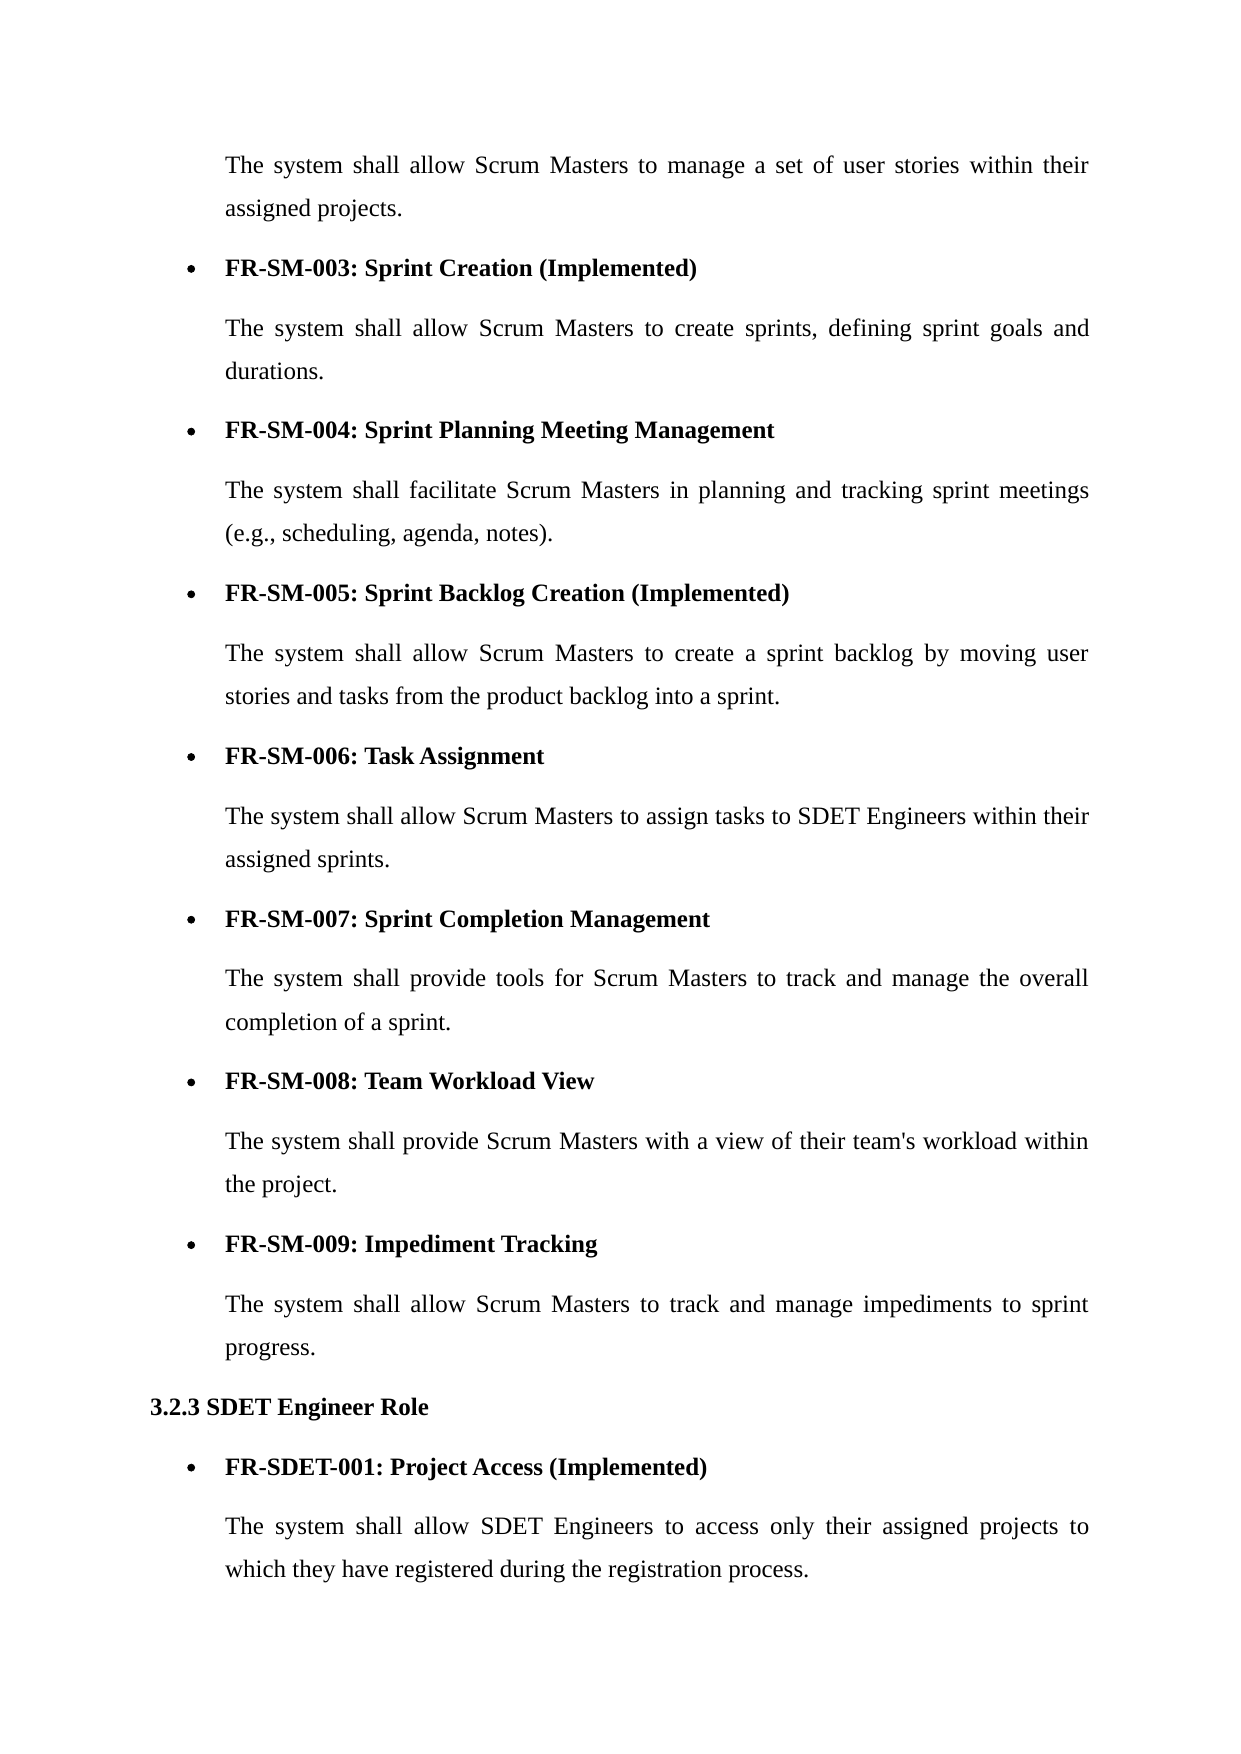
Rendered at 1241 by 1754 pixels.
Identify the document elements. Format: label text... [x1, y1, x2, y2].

list FR-SM-009: Impediment Tracking [187, 1229, 1090, 1258]
list FR-SM-006: Task Assignment [187, 741, 1090, 770]
text 3.2.3 SDET Engineer Role [150, 1392, 1090, 1421]
text The system shall allow Scrum Masters to create a sprint backlog by moving user stories and tasks from the product backlog into a sprint. [225, 638, 1090, 710]
text The system shall provide Scrum Masters with a view of their team's workload within the project. [225, 1126, 1090, 1198]
text The system shall facilitate Scrum Masters in planning and tracking sprint meetings (e.g., scheduling, agenda, notes). [225, 475, 1090, 547]
text The system shall allow SDET Engineers to access only their assigned projects to which they have registered during the registration process. [225, 1511, 1090, 1583]
text The system shall allow Scrum Masters to manage a set of user stories within their assigned projects. [225, 150, 1090, 222]
list FR-SM-003: Sprint Creation (Implemented) [187, 253, 1090, 282]
list FR-SM-008: Team Workload View [187, 1066, 1090, 1095]
list FR-SM-007: Sprint Completion Management [187, 904, 1090, 932]
text The system shall allow Scrum Masters to track and manage impediments to sprint progress. [225, 1289, 1090, 1361]
text The system shall provide tools for Scrum Masters to track and manage the overall completion of a sprint. [225, 963, 1090, 1035]
text The system shall allow Scrum Masters to create sprints, defining sprint goals and durations. [225, 313, 1090, 384]
text The system shall allow Scrum Masters to assign tasks to SDET Engineers within their assigned sprints. [225, 801, 1090, 873]
list FR-SM-005: Sprint Backlog Creation (Implemented) [187, 578, 1090, 607]
list FR-SM-004: Sprint Planning Meeting Management [187, 416, 1090, 444]
list FR-SDET-001: Project Access (Implemented) [187, 1452, 1090, 1480]
